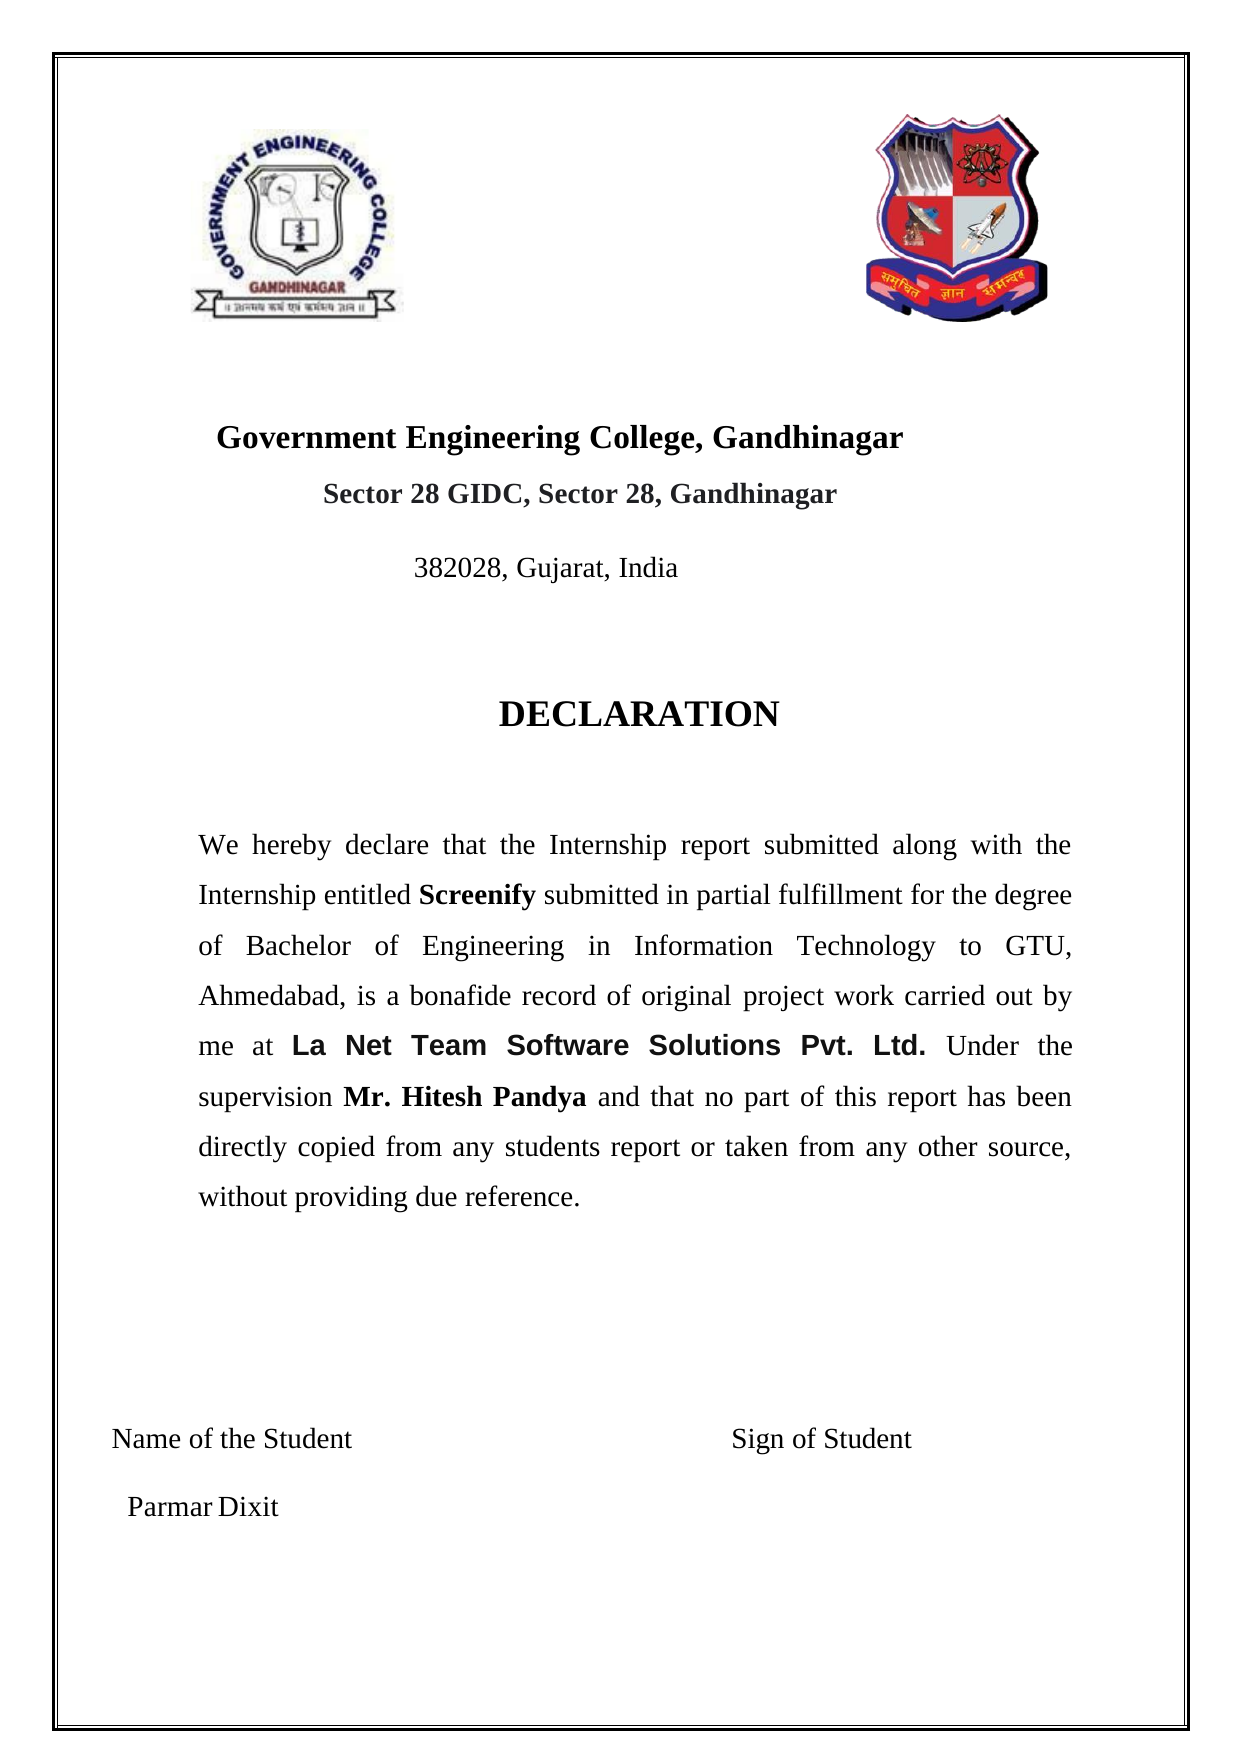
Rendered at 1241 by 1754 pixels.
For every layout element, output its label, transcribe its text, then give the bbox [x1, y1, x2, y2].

picture [866, 114, 1048, 322]
text Government Engineering College, Gandhinagar Sector 28 GIDC, Sector 28, Gandhinagar [89, 417, 921, 510]
text We hereby declare that the Internship report submitted along with the Internship entitled Screenify submitted in partial fulfillment for the degree of Bachelor of Engineering in Information Technology to GTU, Ahmedabad, is a bonafide record of original project work carried out by me at La Net Team Software Solutions Pvt. Ltd. Under the supervision Mr. Hitesh Pandya and that no part of this report has been directly copied from any students report or taken from any other source, without providing due reference. [198, 827, 1073, 1213]
text Name of the Student Sign of Student [89, 1422, 916, 1455]
text P a r m a r D i x i t [89, 1489, 916, 1522]
picture [190, 129, 404, 322]
subtitle DECLARATION [196, 691, 1082, 734]
text 382028, Gujarat, India [89, 550, 921, 584]
